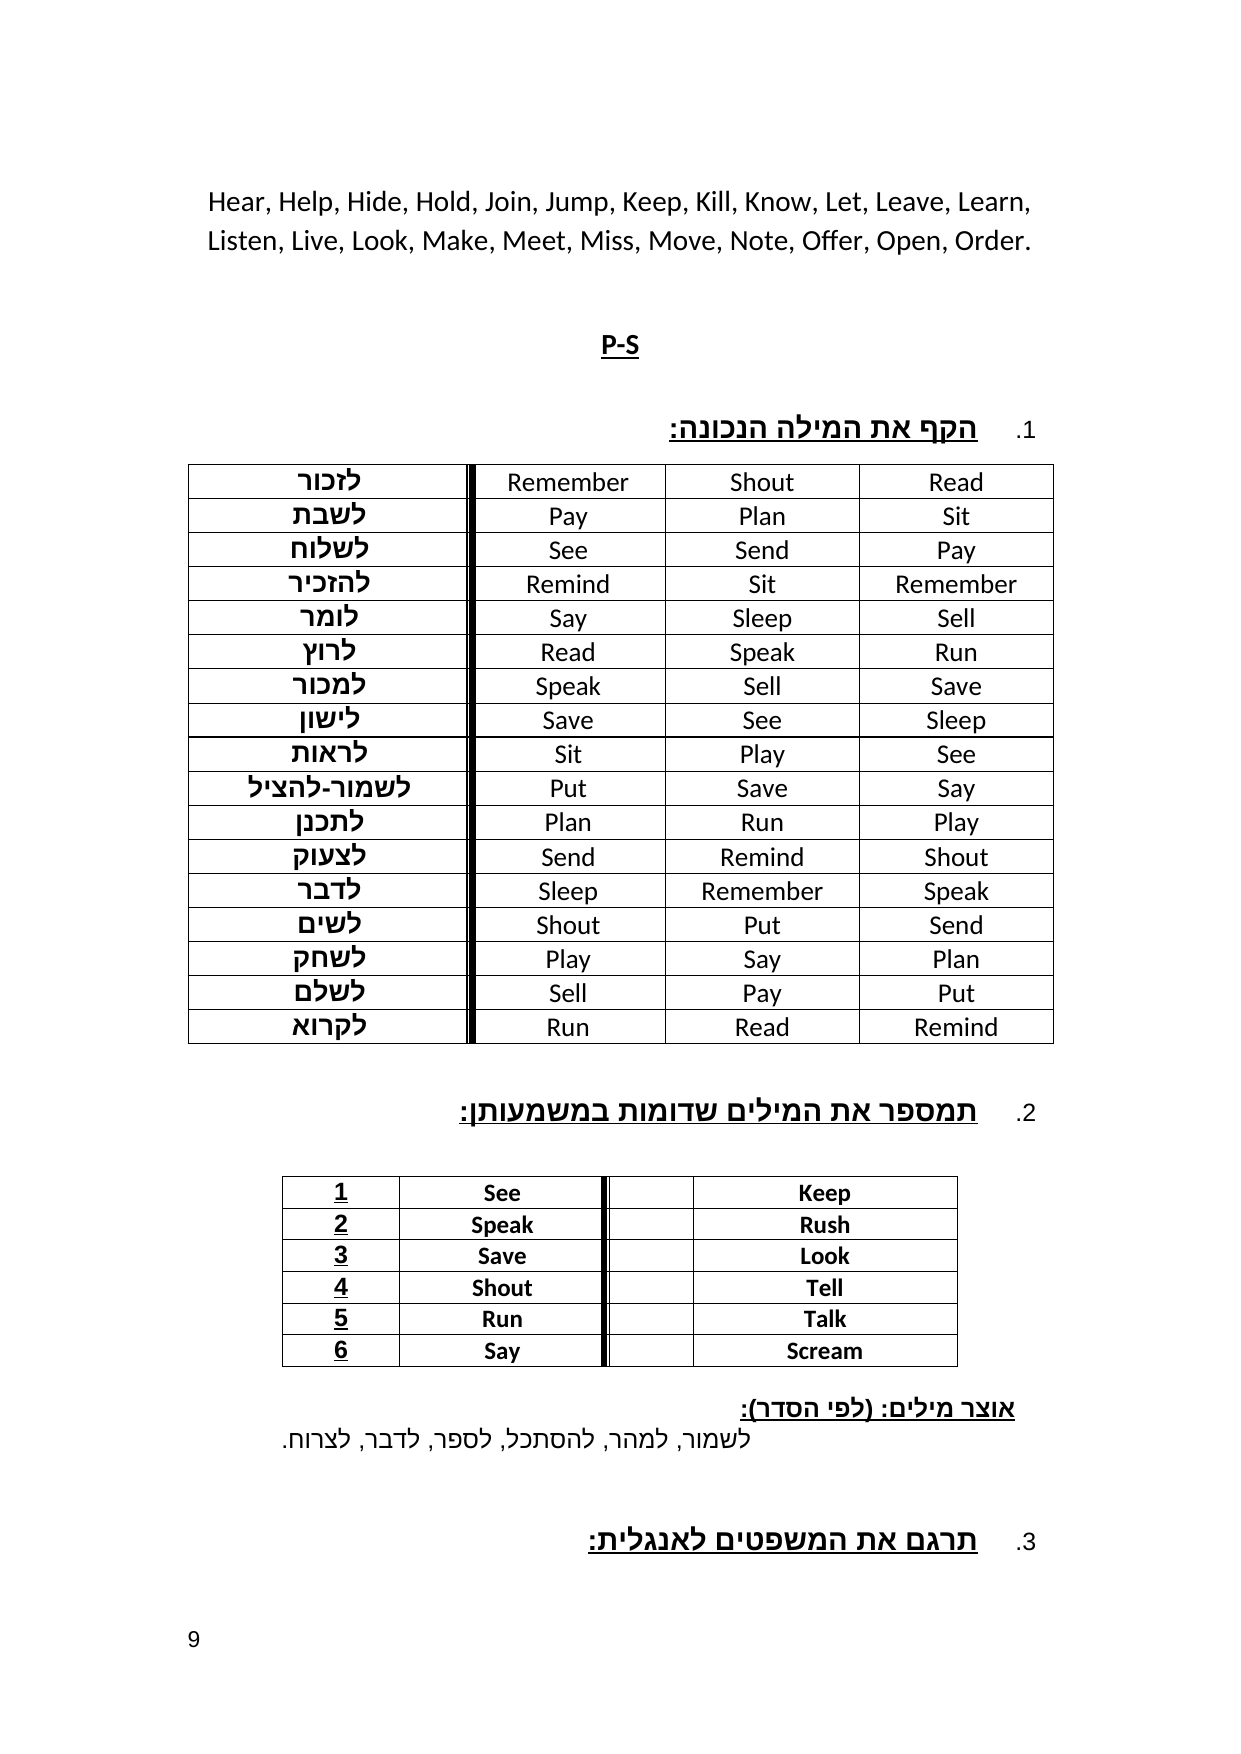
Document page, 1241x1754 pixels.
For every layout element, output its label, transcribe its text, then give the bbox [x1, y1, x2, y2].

table_cell Send [860, 908, 1053, 941]
table_cell Remind [476, 567, 665, 600]
table_header [610, 1177, 693, 1208]
table_cell Read [476, 635, 665, 668]
table_header See [400, 1177, 601, 1208]
table_cell Sleep [860, 704, 1053, 736]
table_cell Scream [694, 1335, 957, 1366]
table_cell Put [860, 976, 1053, 1009]
list תמספר את המילים שדומות במשמעותן: [187, 1094, 1015, 1127]
table_cell לשבת [189, 499, 466, 532]
table_cell Sit [476, 738, 665, 771]
table_cell לשים [189, 908, 466, 941]
table_header לזכור [189, 465, 466, 498]
text P-S [187, 326, 1053, 392]
table_cell Remind [860, 1010, 1053, 1043]
table_cell לרוץ [189, 635, 466, 668]
table_cell Pay [476, 499, 665, 532]
table_cell Sleep [476, 874, 665, 907]
table_cell Save [476, 704, 665, 736]
table_cell לקרוא [189, 1010, 466, 1043]
table_cell Save [666, 772, 859, 804]
table_cell Send [476, 840, 665, 873]
table_cell 5 [283, 1304, 399, 1334]
table_cell Run [476, 1010, 665, 1043]
table_cell לצעוק [189, 840, 466, 873]
table_cell Speak [860, 874, 1053, 907]
table_cell להזכיר [189, 567, 466, 600]
table_cell Speak [476, 669, 665, 702]
table_cell [610, 1272, 693, 1302]
table_cell Play [860, 806, 1053, 839]
table_header Keep [694, 1177, 957, 1208]
table_cell Look [694, 1240, 957, 1271]
table_cell Sleep [666, 601, 859, 634]
table_cell Say [400, 1335, 601, 1366]
table_cell Speak [666, 635, 859, 668]
table_cell Sit [666, 567, 859, 600]
table_cell Send [666, 533, 859, 566]
table_cell Talk [694, 1304, 957, 1334]
table_header Shout [666, 465, 859, 498]
table_cell [610, 1209, 693, 1239]
table_cell לראות [189, 738, 466, 771]
table_cell לדבר [189, 874, 466, 907]
table_cell Tell [694, 1272, 957, 1302]
table_cell לתכנן [189, 806, 466, 839]
table_cell 6 [283, 1335, 399, 1366]
table_cell Pay [666, 976, 859, 1009]
table_cell לשלם [189, 976, 466, 1009]
table_cell [610, 1240, 693, 1271]
table_cell [610, 1304, 693, 1334]
table_cell Sell [860, 601, 1053, 634]
table_cell Put [476, 772, 665, 804]
table_cell Pay [860, 533, 1053, 566]
table_cell Sell [666, 669, 859, 702]
table_cell Speak [400, 1209, 601, 1239]
table_cell Plan [860, 942, 1053, 975]
table_cell לשחק [189, 942, 466, 975]
text אוצר מילים: (לפי הסדר): לשמור, למהר, להסתכל, לספר, לדבר, לצרוח. [187, 1394, 1015, 1454]
table_cell Say [666, 942, 859, 975]
table_cell Save [860, 669, 1053, 702]
table_cell Play [666, 738, 859, 771]
table_cell Put [666, 908, 859, 941]
table_cell Say [476, 601, 665, 634]
table_cell See [666, 704, 859, 736]
table_cell Play [476, 942, 665, 975]
table_cell Run [666, 806, 859, 839]
table_cell Shout [860, 840, 1053, 873]
table_cell Run [400, 1304, 601, 1334]
table_header Remember [476, 465, 665, 498]
table_header 1 [283, 1177, 399, 1208]
table_cell Run [860, 635, 1053, 668]
table_cell Read [666, 1010, 859, 1043]
table_cell [610, 1335, 693, 1366]
list תרגם את המשפטים לאנגלית: [187, 1523, 1015, 1556]
table_cell לומר [189, 601, 466, 634]
table_cell Shout [476, 908, 665, 941]
table_cell Plan [476, 806, 665, 839]
table_cell Rush [694, 1209, 957, 1239]
text Hear, Help, Hide, Hold, Join, Jump, Keep, Kill, Know, Let, Leave, Learn, Listen, Live, Look, Make, Meet, Miss, Move, Note, Offer, Open, Order. [187, 150, 1053, 257]
table_cell Remember [666, 874, 859, 907]
table_cell לשמור-להציל [189, 772, 466, 804]
table_cell Sit [860, 499, 1053, 532]
table_cell Remember [860, 567, 1053, 600]
table_cell לשלוח [189, 533, 466, 566]
table_cell 4 [283, 1272, 399, 1302]
table_cell 3 [283, 1240, 399, 1271]
table_cell See [860, 738, 1053, 771]
table_cell Say [860, 772, 1053, 804]
table_cell Remind [666, 840, 859, 873]
list הקף את המילה הנכונה: [187, 411, 1015, 445]
table_cell לישון [189, 704, 466, 736]
table_cell למכור [189, 669, 466, 702]
table_cell Sell [476, 976, 665, 1009]
table_cell Save [400, 1240, 601, 1271]
table_cell See [476, 533, 665, 566]
table_cell Plan [666, 499, 859, 532]
table_cell 2 [283, 1209, 399, 1239]
table_cell Shout [400, 1272, 601, 1302]
table_header Read [860, 465, 1053, 498]
